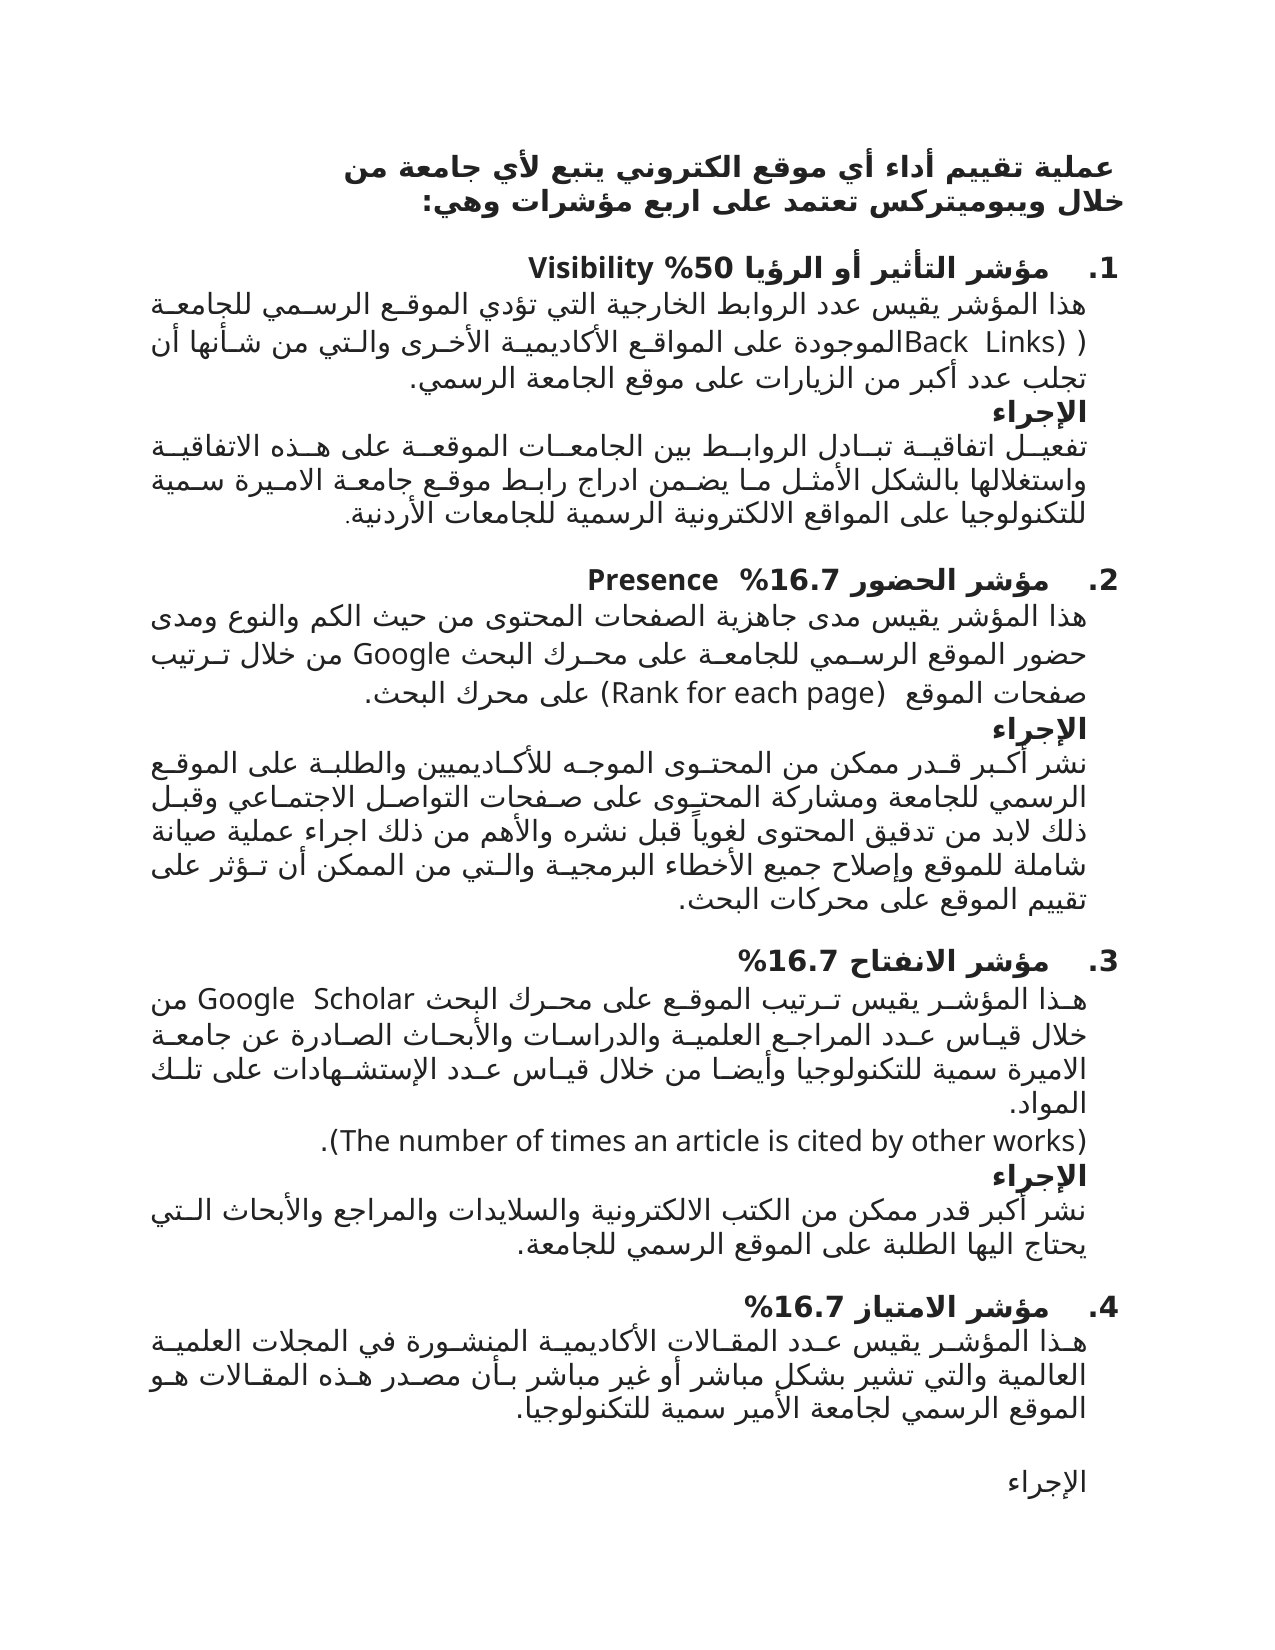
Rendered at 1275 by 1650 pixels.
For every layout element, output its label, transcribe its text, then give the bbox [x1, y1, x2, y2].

text هذا المؤشر يقيس عدد المقالات الأكاديمية المنشورة في المجلات العلمية العالمية والتي تشير بشكل مباشر أو غير مباشر بأن مصدر هذه المقالات هو الموقع الرسمي لجامعة الأمير سمية للتكنولوجيا. [150, 1324, 1087, 1426]
list مؤشر الانفتاح 16.7% [150, 944, 1087, 978]
text نشر أكبر قدر ممكن من الكتب الالكترونية والسلايدات والمراجع والأبحاث التي يحتاج اليها الطلبة على الموقع الرسمي للجامعة. [150, 1194, 1087, 1262]
text نشر أكبر قدر ممكن من المحتوى الموجه للأكاديميين والطلبة على الموقع الرسمي للجامعة ومشاركة المحتوى على صفحات التواصل الاجتماعي وقبل ذلك لابد من تدقيق المحتوى لغوياً قبل نشره والأهم من ذلك اجراء عملية صيانة شاملة للموقع وإصلاح جميع الأخطاء البرمجية والتي من الممكن أن تؤثر على تقييم الموقع على محركات البحث. [150, 746, 1087, 916]
list مؤشر الحضور 16.7% Presence [150, 559, 1087, 599]
text الإجراء [150, 395, 1087, 429]
text عملية تقييم أداء أي موقع الكتروني يتبع لأي جامعة من خلال ويبوميتركس تعتمد على اربع مؤشرات وهي: [150, 150, 1125, 218]
text الإجراء [150, 1466, 1087, 1499]
text تفعيل اتفاقية تبادل الروابط بين الجامعات الموقعة على هذه الاتفاقية واستغلالها بالشكل الأمثل ما يضمن ادراج رابط موقع جامعة الاميرة سمية للتكنولوجيا على المواقع الالكترونية الرسمية للجامعات الأردنية. [150, 429, 1087, 531]
list مؤشر التأثير أو الرؤيا 50% Visibility [150, 248, 1087, 287]
text (The number of times an article is cited by other works). [150, 1120, 1087, 1160]
text الإجراء [150, 1160, 1087, 1194]
text هذا المؤشر يقيس مدى جاهزية الصفحات المحتوى من حيث الكم والنوع ومدى حضور الموقع الرسمي للجامعة على محرك البحث Google من خلال ترتيب صفحات الموقع (Rank for each page) على محرك البحث. [150, 599, 1087, 712]
text هذا المؤشر يقيس ترتيب الموقع على محرك البحث Google Scholar من خلال قياس عدد المراجع العلمية والدراسات والأبحاث الصادرة عن جامعة الاميرة سمية للتكنولوجيا وأيضا من خلال قياس عدد الإستشهادات على تلك المواد. [150, 978, 1087, 1120]
list مؤشر الامتياز 16.7% [150, 1290, 1087, 1324]
text هذا المؤشر يقيس عدد الروابط الخارجية التي تؤدي الموقع الرسمي للجامعة ( (Back Linksالموجودة على المواقع الأكاديمية الأخرى والتي من شأنها أن تجلب عدد أكبر من الزيارات على موقع الجامعة الرسمي. [150, 287, 1087, 395]
text الإجراء [150, 712, 1087, 746]
